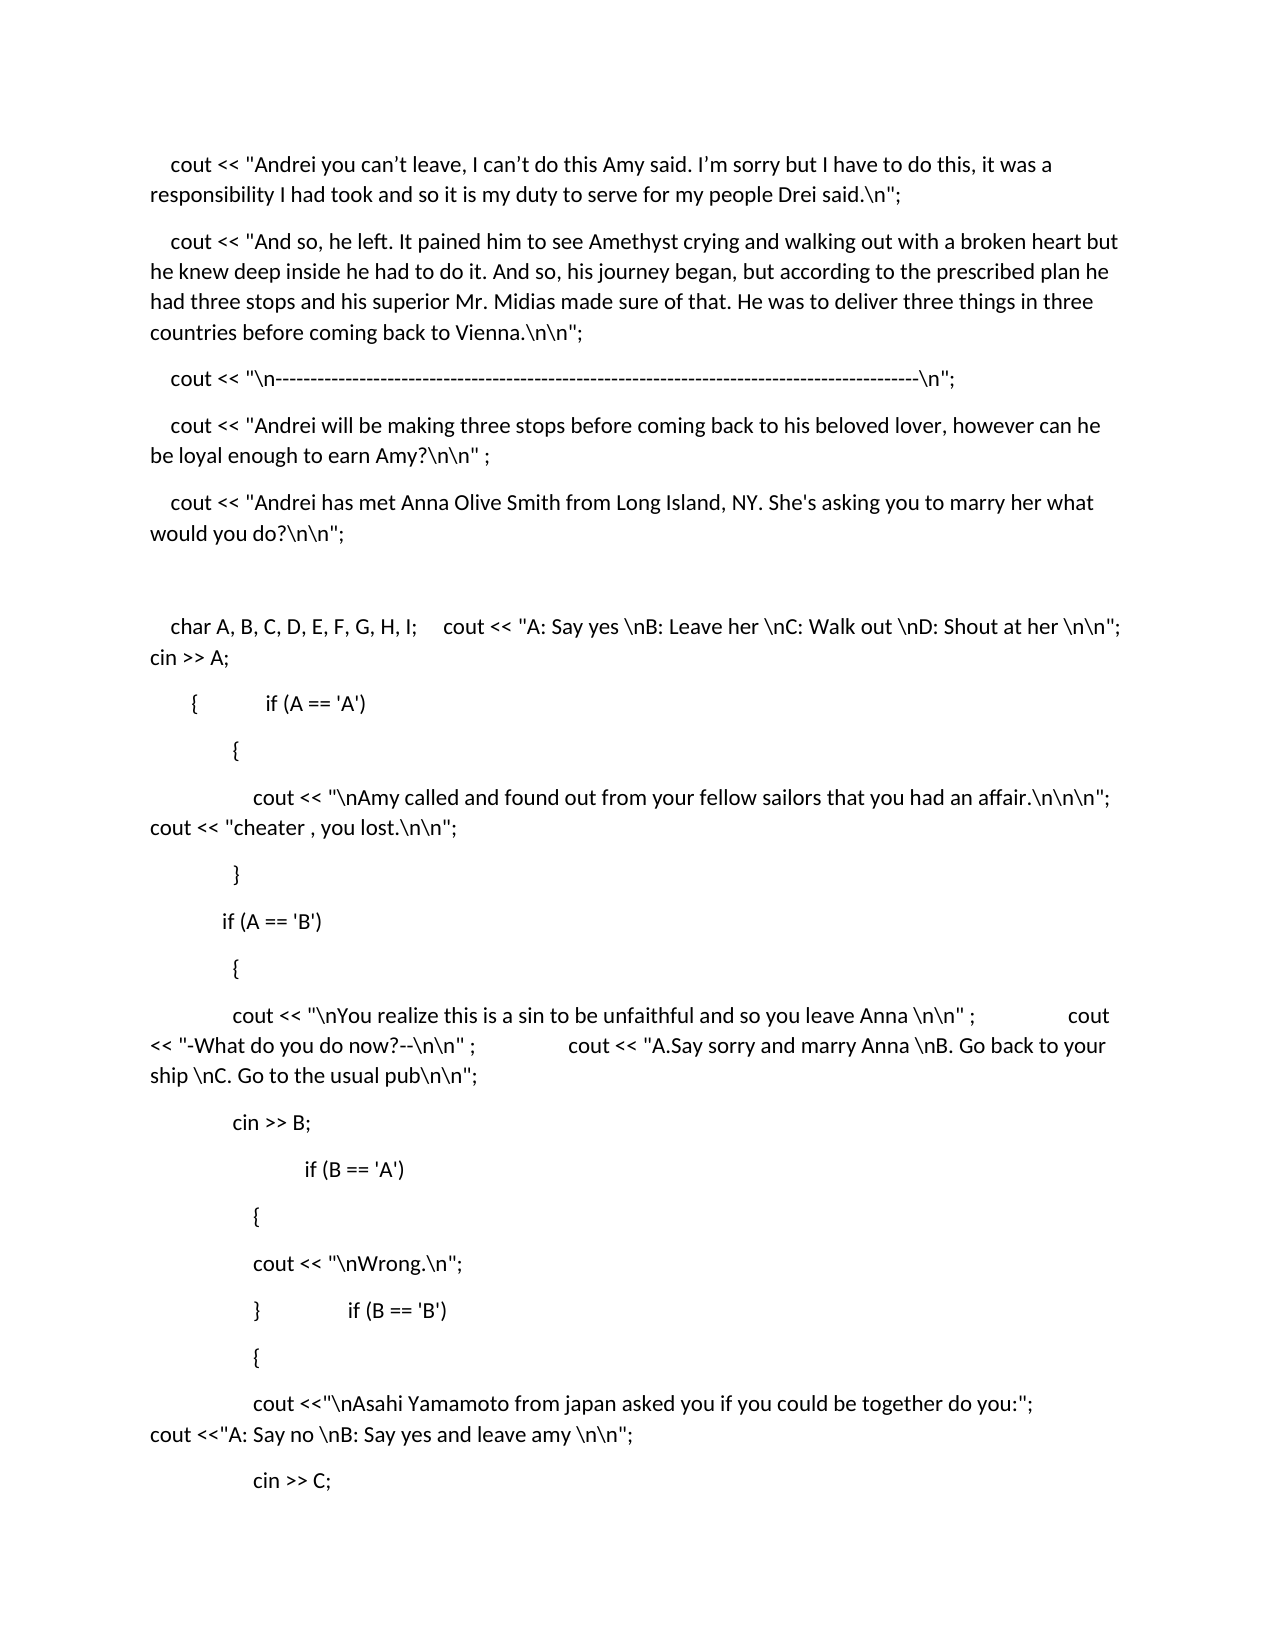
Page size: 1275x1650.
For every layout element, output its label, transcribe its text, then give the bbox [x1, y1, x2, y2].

text { [150, 1202, 1125, 1230]
text } if (B == 'B') [150, 1296, 1125, 1324]
text cout <<"\nAsahi Yamamoto from japan asked you if you could be together do you:"; cout <<"A: Say no \nB: Say yes and leave amy \n\n"; [150, 1389, 1125, 1448]
text { [150, 736, 1125, 764]
text { [150, 1343, 1125, 1371]
text { if (A == 'A') [150, 689, 1125, 718]
text } [150, 860, 1125, 888]
text if (A == 'B') [150, 907, 1125, 935]
text cout << "Andrei has met Anna Olive Smith from Long Island, NY. She's asking you to marry her what would you do?\n\n"; [150, 488, 1125, 547]
text cout << "\nAmy called and found out from your fellow sailors that you had an affair.\n\n\n"; cout << "cheater , you lost.\n\n"; [150, 783, 1125, 842]
text cout << "\n--------------------------------------------------------------------------------------------\n"; [150, 364, 1125, 393]
text cin >> C; [150, 1467, 1125, 1495]
text cout << "Andrei you can’t leave, I can’t do this Amy said. I’m sorry but I have to do this, it was a responsibility I had took and so it is my duty to serve for my people Drei said.\n"; [150, 150, 1125, 208]
text cout << "\nYou realize this is a sin to be unfaithful and so you leave Anna \n\n" ; cout << "-What do you do now?--\n\n" ; cout << "A.Say sorry and marry Anna \nB. Go back to your ship \nC. Go to the usual pub\n\n"; [150, 1001, 1125, 1089]
text if (B == 'A') [150, 1155, 1125, 1183]
text { [150, 954, 1125, 982]
text cout << "\nWrong.\n"; [150, 1249, 1125, 1277]
text cin >> B; [150, 1108, 1125, 1136]
text cout << "Andrei will be making three stops before coming back to his beloved lover, however can he be loyal enough to earn Amy?\n\n" ; [150, 411, 1125, 470]
text cout << "And so, he left. It pained him to see Amethyst crying and walking out with a broken heart but he knew deep inside he had to do it. And so, his journey began, but according to the prescribed plan he had three stops and his superior Mr. Midias made sure of that. He was to deliver three things in three countries before coming back to Vienna.\n\n"; [150, 227, 1125, 346]
text char A, B, C, D, E, F, G, H, I; cout << "A: Say yes \nB: Leave her \nC: Walk out \nD: Shout at her \n\n"; cin >> A; [150, 612, 1125, 671]
